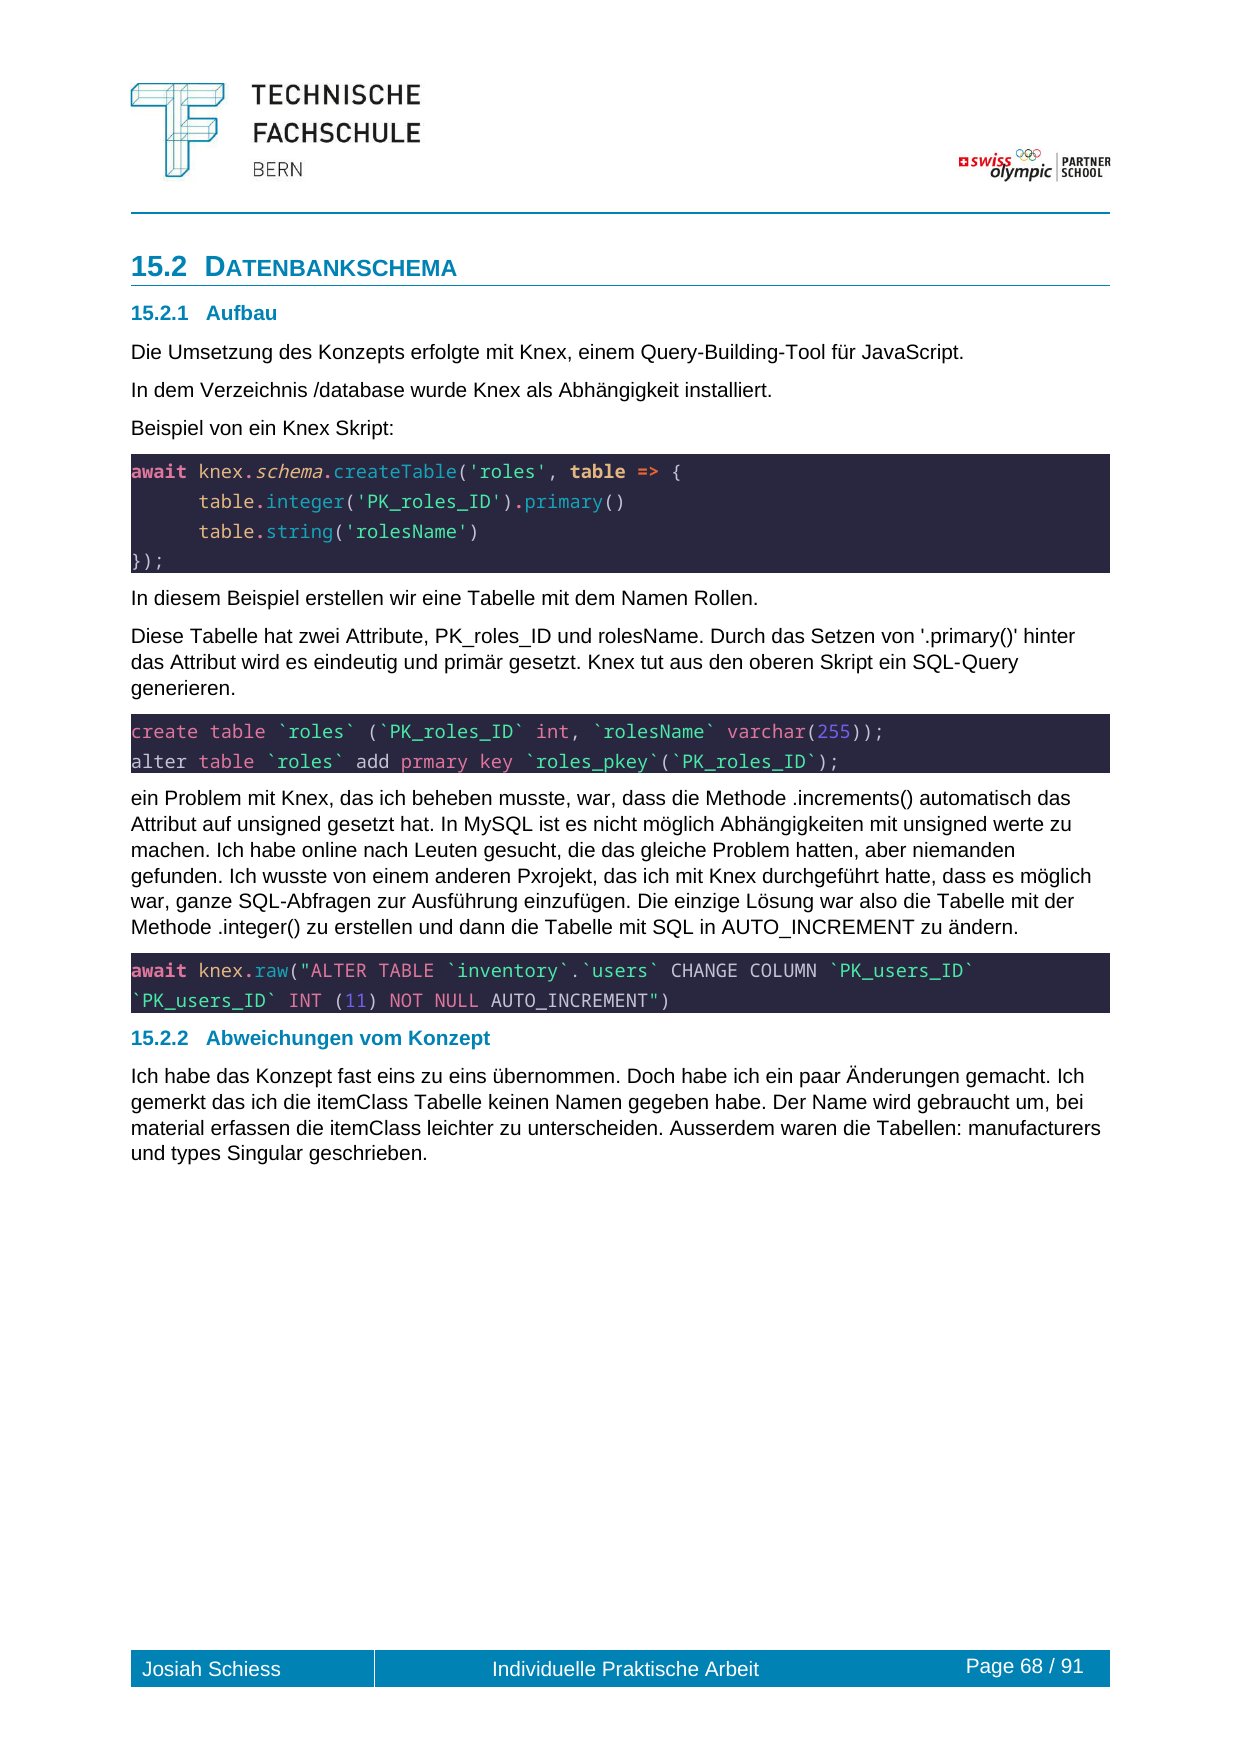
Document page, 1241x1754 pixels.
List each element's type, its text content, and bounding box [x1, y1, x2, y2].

text Ich habe das Konzept fast eins zu eins übernommen. Doch habe ich ein paar Änderungen gemacht. Ich gemerkt das ich die itemClass Tabelle keinen Namen gegeben habe. Der Name wird gebraucht um, bei material erfassen die itemClass leichter zu unterscheiden. Ausserdem waren die Tabellen: manufacturers und types Singular geschrieben. [131, 1064, 1110, 1165]
text In diesem Beispiel erstellen wir eine Tabelle mit dem Namen Rollen. [131, 586, 1110, 610]
text In dem Verzeichnis /database wurde Knex als Abhängigkeit installiert. [131, 378, 1110, 402]
text }); [131, 544, 1110, 573]
text `PK_users_ID` INT (11) NOT NULL AUTO_INCREMENT") [131, 983, 1110, 1013]
subtitle Datenbankschema [131, 249, 1110, 285]
text Diese Tabelle hat zwei Attribute, PK_roles_ID und rolesName. Durch das Setzen von '.primary()' hinter das Attribut wird es eindeutig und primär gesetzt. Knex tut aus den oberen Skript ein SQL-Query generieren. [131, 624, 1110, 700]
subtitle Aufbau [131, 301, 1110, 325]
text Die Umsetzung des Konzepts erfolgte mit Knex, einem Query-Building-Tool für JavaScript. [131, 339, 1110, 363]
text Beispiel von ein Knex Skript: [131, 416, 1110, 440]
text ein Problem mit Knex, das ich beheben musste, war, dass die Methode .increments() automatisch das Attribut auf unsigned gesetzt hat. In MySQL ist es nicht möglich Abhängigkeiten mit unsigned werte zu machen. Ich habe online nach Leuten gesucht, die das gleiche Problem hatten, aber niemanden gefunden. Ich wusste von einem anderen Pxrojekt, das ich mit Knex durchgeführt hatte, dass es möglich war, ganze SQL-Abfragen zur Ausführung einzufügen. Die einzige Lösung war also die Tabelle mit der Methode .integer() zu erstellen und dann die Tabelle mit SQL in AUTO_INCREMENT zu ändern. [131, 786, 1110, 939]
text create table `roles` (`PK_roles_ID` int, `rolesName` varchar(255)); [131, 714, 1110, 744]
text await knex.raw("ALTER TABLE `inventory`.`users` CHANGE COLUMN `PK_users_ID` [131, 953, 1110, 983]
text table.integer('PK_roles_ID').primary() [131, 484, 1110, 514]
text await knex.schema.createTable('roles', table => { [131, 454, 1110, 484]
subtitle Abweichungen vom Konzept [131, 1025, 1110, 1049]
text table.string('rolesName') [131, 514, 1110, 544]
text alter table `roles` add prmary key `roles_pkey`(`PK_roles_ID`); [131, 744, 1110, 773]
picture [130, 83, 1111, 210]
